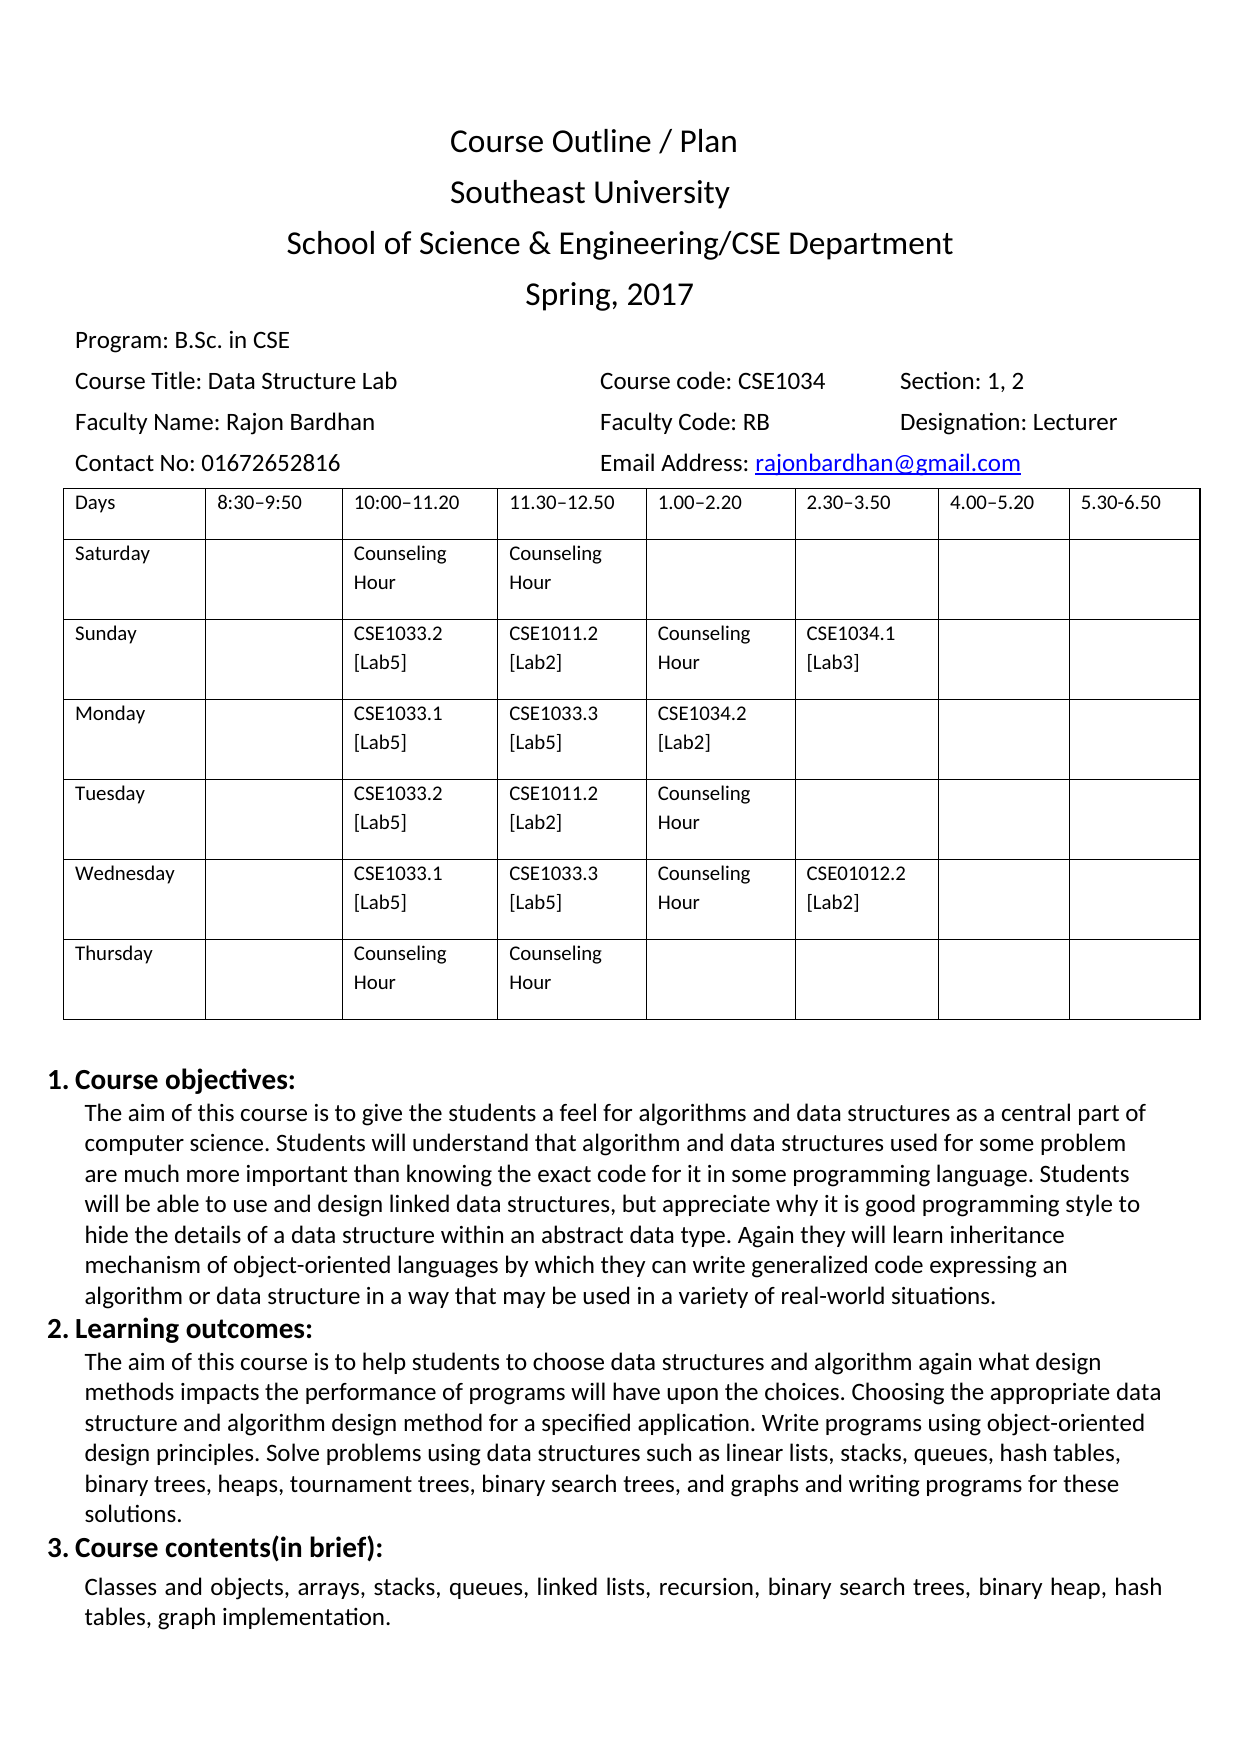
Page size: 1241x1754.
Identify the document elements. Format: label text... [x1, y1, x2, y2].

table_cell [647, 540, 795, 619]
table_cell Thursday [64, 940, 205, 1019]
table_cell [206, 780, 342, 859]
text Southeast University [375, 171, 1165, 212]
table_cell CSE1011.2 [Lab2] [498, 620, 646, 699]
table_cell [796, 540, 938, 619]
table_cell [647, 940, 795, 1019]
text Program: B.Sc. in CSE [75, 324, 1165, 355]
table_cell Sunday [64, 620, 205, 699]
table_cell [206, 540, 342, 619]
table_cell [1070, 860, 1199, 939]
table_header Days [64, 489, 205, 539]
text Spring, 2017 [75, 273, 1165, 314]
table_cell [796, 940, 938, 1019]
table_cell [1070, 620, 1199, 699]
table_cell Tuesday [64, 780, 205, 859]
table_cell Counseling Hour [498, 540, 646, 619]
text Course Title: Data Structure Lab Course code: CSE1034 Section: 1, 2 [75, 366, 1165, 396]
list Course objectives: [47, 1061, 1165, 1097]
table_cell CSE1033.2 [Lab5] [343, 620, 497, 699]
table_header 11.30–12.50 [498, 489, 646, 539]
table_cell [939, 620, 1069, 699]
table_cell [206, 620, 342, 699]
table_cell [206, 860, 342, 939]
table_cell [939, 540, 1069, 619]
table_cell Counseling Hour [647, 780, 795, 859]
table_header 8:30–9:50 [206, 489, 342, 539]
list Learning outcomes: [47, 1310, 1165, 1346]
table_cell [206, 940, 342, 1019]
table_cell [939, 780, 1069, 859]
list Course contents(in brief): [47, 1529, 1165, 1565]
table_cell Counseling Hour [647, 620, 795, 699]
table_cell CSE1011.2 [Lab2] [498, 780, 646, 859]
table_cell [939, 940, 1069, 1019]
text Classes and objects, arrays, stacks, queues, linked lists, recursion, binary search trees, binary heap, hash tables, graph implementation. [84, 1571, 1165, 1632]
table_cell CSE1033.3 [Lab5] [498, 700, 646, 779]
table_header 4.00–5.20 [939, 489, 1069, 539]
list The aim of this course is to give the students a feel for algorithms and data structures as a central part of computer science. Students will understand that algorithm and data structures used for some problem are much more important than knowing the exact code for it in some programming language. Students will be able to use and design linked data structures, but appreciate why it is good programming style to hide the details of a data structure within an abstract data type. Again they will learn inheritance mechanism of object-oriented languages by which they can write generalized code expressing an algorithm or data structure in a way that may be used in a variety of real-world situations. [84, 1097, 1165, 1310]
table_cell CSE1033.2 [Lab5] [343, 780, 497, 859]
table_cell Counseling Hour [343, 940, 497, 1019]
table_header 1.00–2.20 [647, 489, 795, 539]
table_cell [939, 860, 1069, 939]
table_cell CSE1033.1 [Lab5] [343, 860, 497, 939]
table_cell Monday [64, 700, 205, 779]
table_cell Saturday [64, 540, 205, 619]
text Course Outline / Plan [450, 120, 1165, 161]
table_header 10:00–11.20 [343, 489, 497, 539]
table_cell CSE1034.1 [Lab3] [796, 620, 938, 699]
table_cell Wednesday [64, 860, 205, 939]
table_cell [1070, 540, 1199, 619]
table_cell CSE1034.2 [Lab2] [647, 700, 795, 779]
table_cell [1070, 700, 1199, 779]
table_cell Counseling Hour [498, 940, 646, 1019]
text Contact No: 01672652816 Email Address: rajonbardhan@gmail.com [75, 447, 1165, 478]
table_cell [796, 700, 938, 779]
table_cell CSE1033.3 [Lab5] [498, 860, 646, 939]
table_cell [1070, 780, 1199, 859]
table_cell Counseling Hour [647, 860, 795, 939]
table_cell [1070, 940, 1199, 1019]
text Faculty Name: Rajon Bardhan Faculty Code: RB Designation: Lecturer [75, 406, 1165, 437]
table_header 5.30-6.50 [1070, 489, 1199, 539]
table_cell [939, 700, 1069, 779]
text School of Science & Engineering/CSE Department [75, 222, 1165, 263]
table_cell CSE1033.1 [Lab5] [343, 700, 497, 779]
table_cell [796, 780, 938, 859]
table_cell [206, 700, 342, 779]
table_cell CSE01012.2 [Lab2] [796, 860, 938, 939]
table_header 2.30–3.50 [796, 489, 938, 539]
table_cell Counseling Hour [343, 540, 497, 619]
list The aim of this course is to help students to choose data structures and algorithm again what design methods impacts the performance of programs will have upon the choices. Choosing the appropriate data structure and algorithm design method for a specified application. Write programs using object-oriented design principles. Solve problems using data structures such as linear lists, stacks, queues, hash tables, binary trees, heaps, tournament trees, binary search trees, and graphs and writing programs for these solutions. [84, 1346, 1165, 1529]
